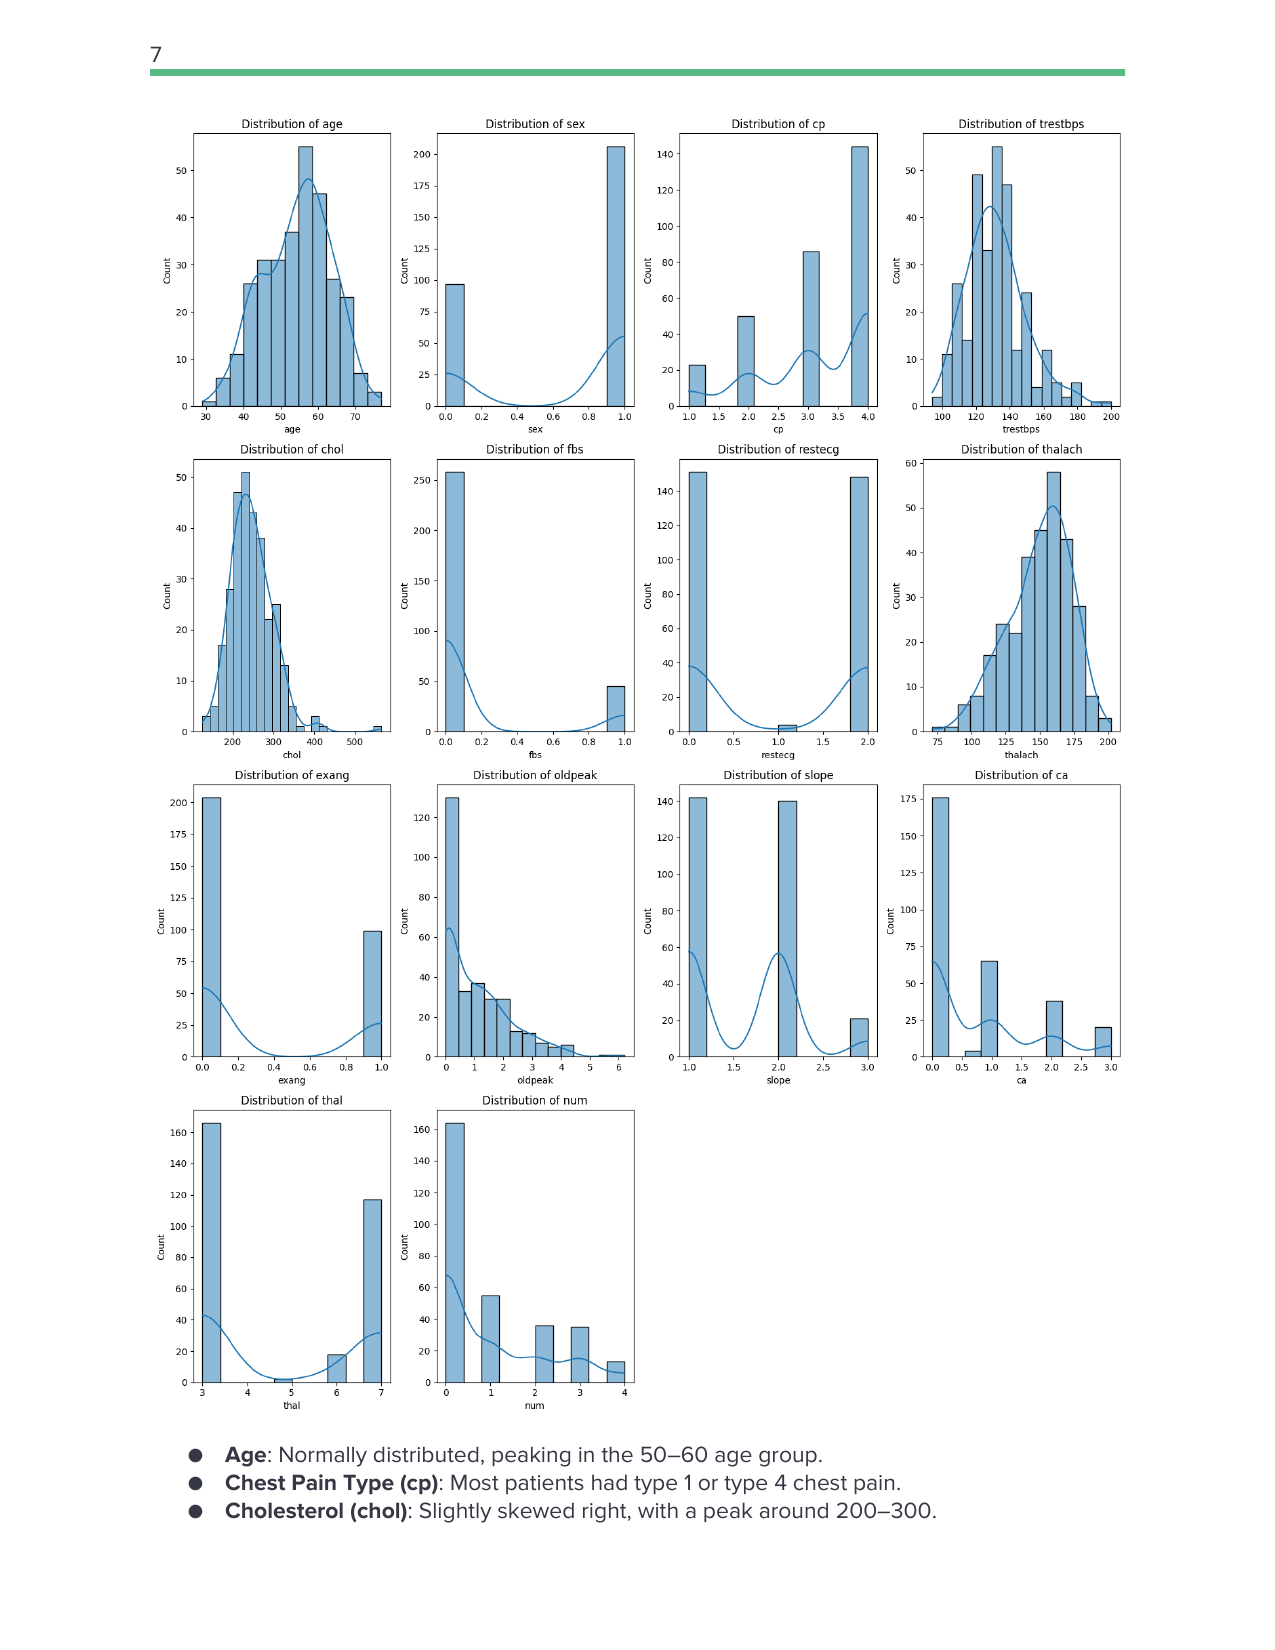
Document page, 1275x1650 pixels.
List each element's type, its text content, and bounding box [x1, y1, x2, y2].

list Age: Normally distributed, peaking in the 50–60 age group. [187, 1442, 1125, 1469]
picture [150, 112, 1125, 1417]
list Chest Pain Type (cp): Most patients had type 1 or type 4 chest pain. [187, 1469, 1125, 1497]
list Cholesterol (chol): Slightly skewed right, with a peak around 200–300. [187, 1497, 1125, 1525]
picture [150, 69, 1125, 76]
